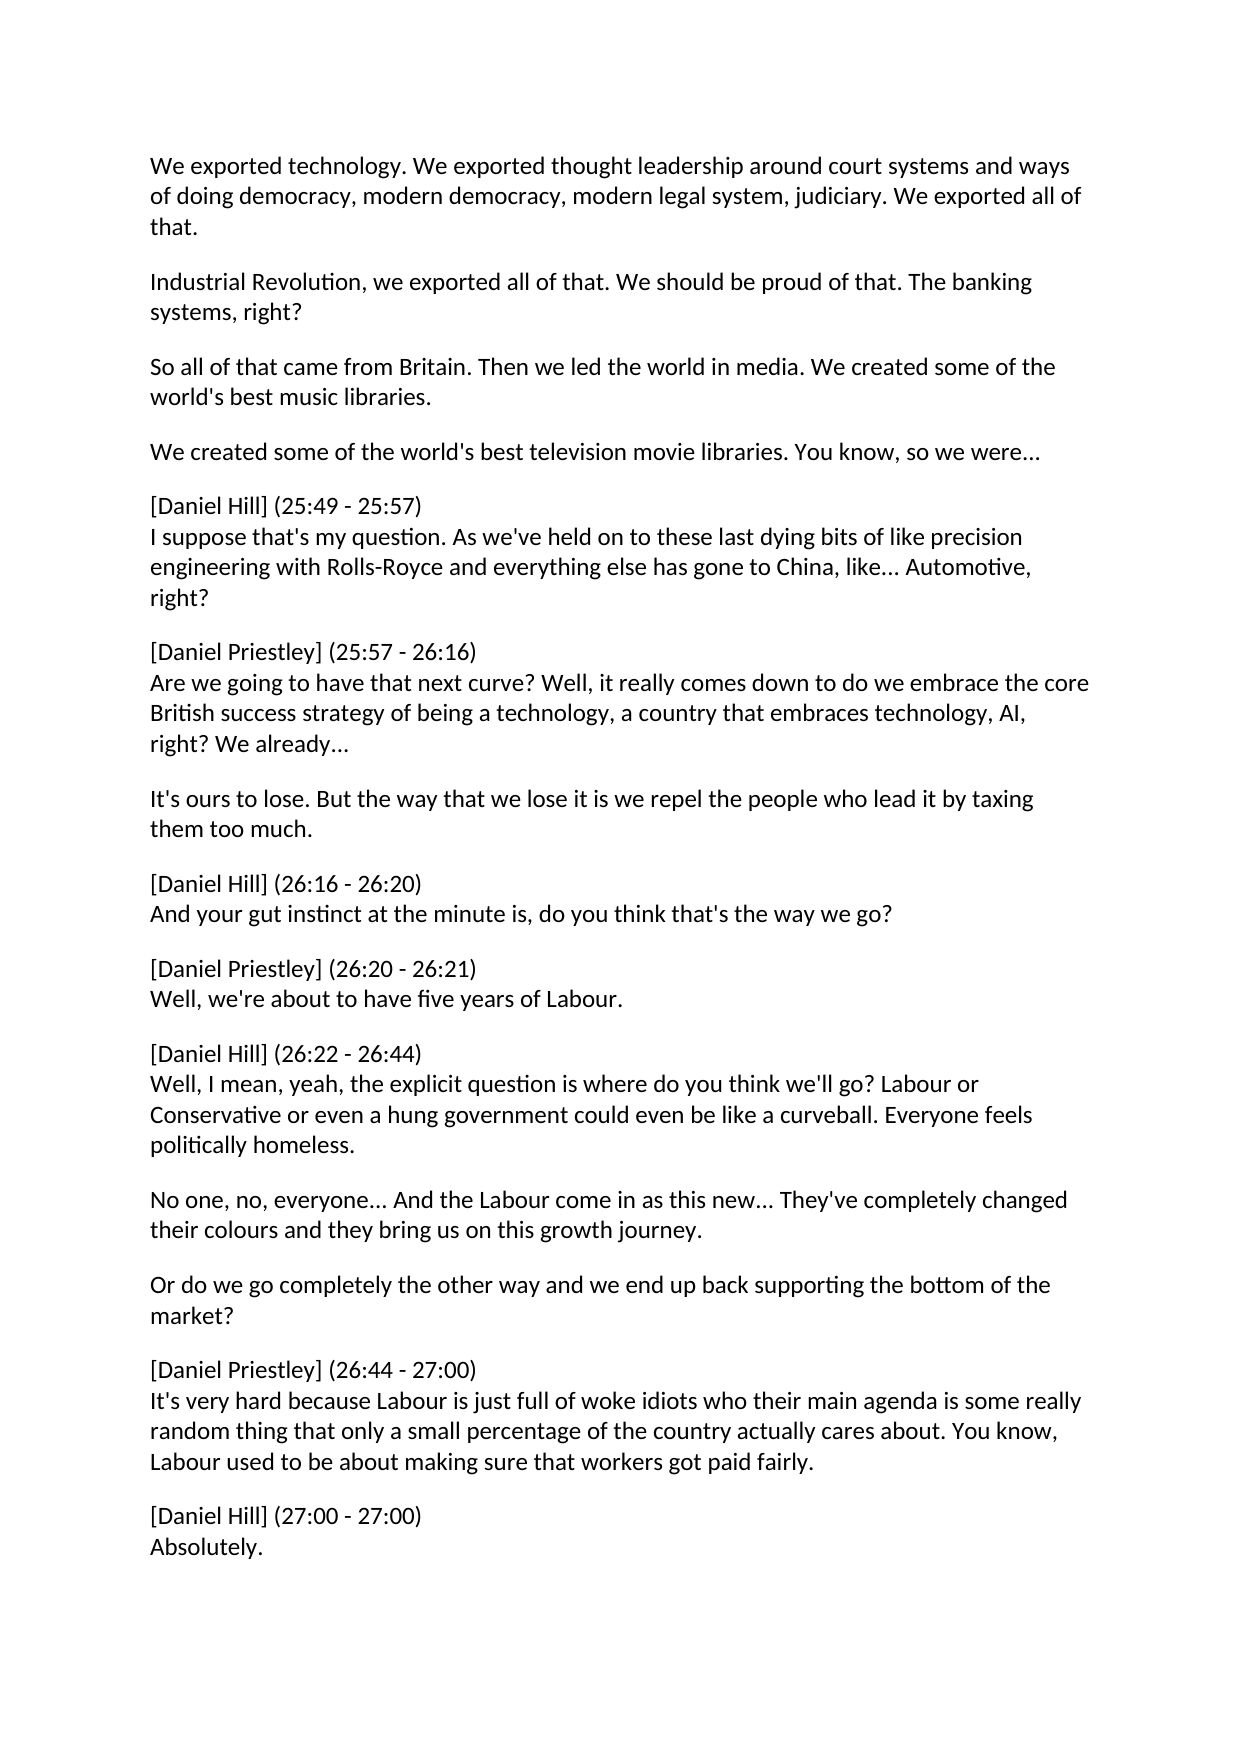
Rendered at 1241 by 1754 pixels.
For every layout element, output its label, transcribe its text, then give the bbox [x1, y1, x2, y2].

text We created some of the world's best television movie libraries. You know, so we were... [150, 436, 1090, 466]
text [Daniel Hill] (25:49 - 25:57) [150, 490, 1090, 521]
text No one, no, everyone... And the Labour come in as this new... They've completely changed their colours and they bring us on this growth journey. [150, 1184, 1090, 1245]
text Well, we're about to have five years of Labour. [150, 983, 1090, 1014]
text I suppose that's my question. As we've held on to these last dying bits of like precision engineering with Rolls-Royce and everything else has gone to China, like... Automotive, right? [150, 521, 1090, 612]
text It's very hard because Labour is just full of woke idiots who their main agenda is some really random thing that only a small percentage of the country actually cares about. You know, Labour used to be about making sure that workers got paid fairly. [150, 1385, 1090, 1476]
text Or do we go completely the other way and we end up back supporting the bottom of the market? [150, 1269, 1090, 1330]
text Are we going to have that next curve? Well, it really comes down to do we embrace the core British success strategy of being a technology, a country that embraces technology, AI, right? We already... [150, 667, 1090, 759]
text We exported technology. We exported thought leadership around court systems and ways of doing democracy, modern democracy, modern legal system, judiciary. We exported all of that. [150, 150, 1090, 242]
text [Daniel Priestley] (26:44 - 27:00) [150, 1354, 1090, 1385]
text [Daniel Priestley] (26:20 - 26:21) [150, 953, 1090, 983]
text It's ours to lose. But the way that we lose it is we repel the people who lead it by taxing them too much. [150, 783, 1090, 844]
text And your gut instinct at the minute is, do you think that's the way we go? [150, 898, 1090, 929]
text Well, I mean, yeah, the explicit question is where do you think we'll go? Labour or Conservative or even a hung government could even be like a curveball. Everyone feels politically homeless. [150, 1068, 1090, 1160]
text Industrial Revolution, we exported all of that. We should be proud of that. The banking systems, right? [150, 266, 1090, 327]
text [Daniel Hill] (26:22 - 26:44) [150, 1038, 1090, 1068]
text [Daniel Priestley] (25:57 - 26:16) [150, 637, 1090, 667]
text [Daniel Hill] (26:16 - 26:20) [150, 868, 1090, 898]
text [Daniel Hill] (27:00 - 27:00) [150, 1501, 1090, 1531]
text Absolutely. [150, 1531, 1090, 1562]
text So all of that came from Britain. Then we led the world in media. We created some of the world's best music libraries. [150, 351, 1090, 412]
